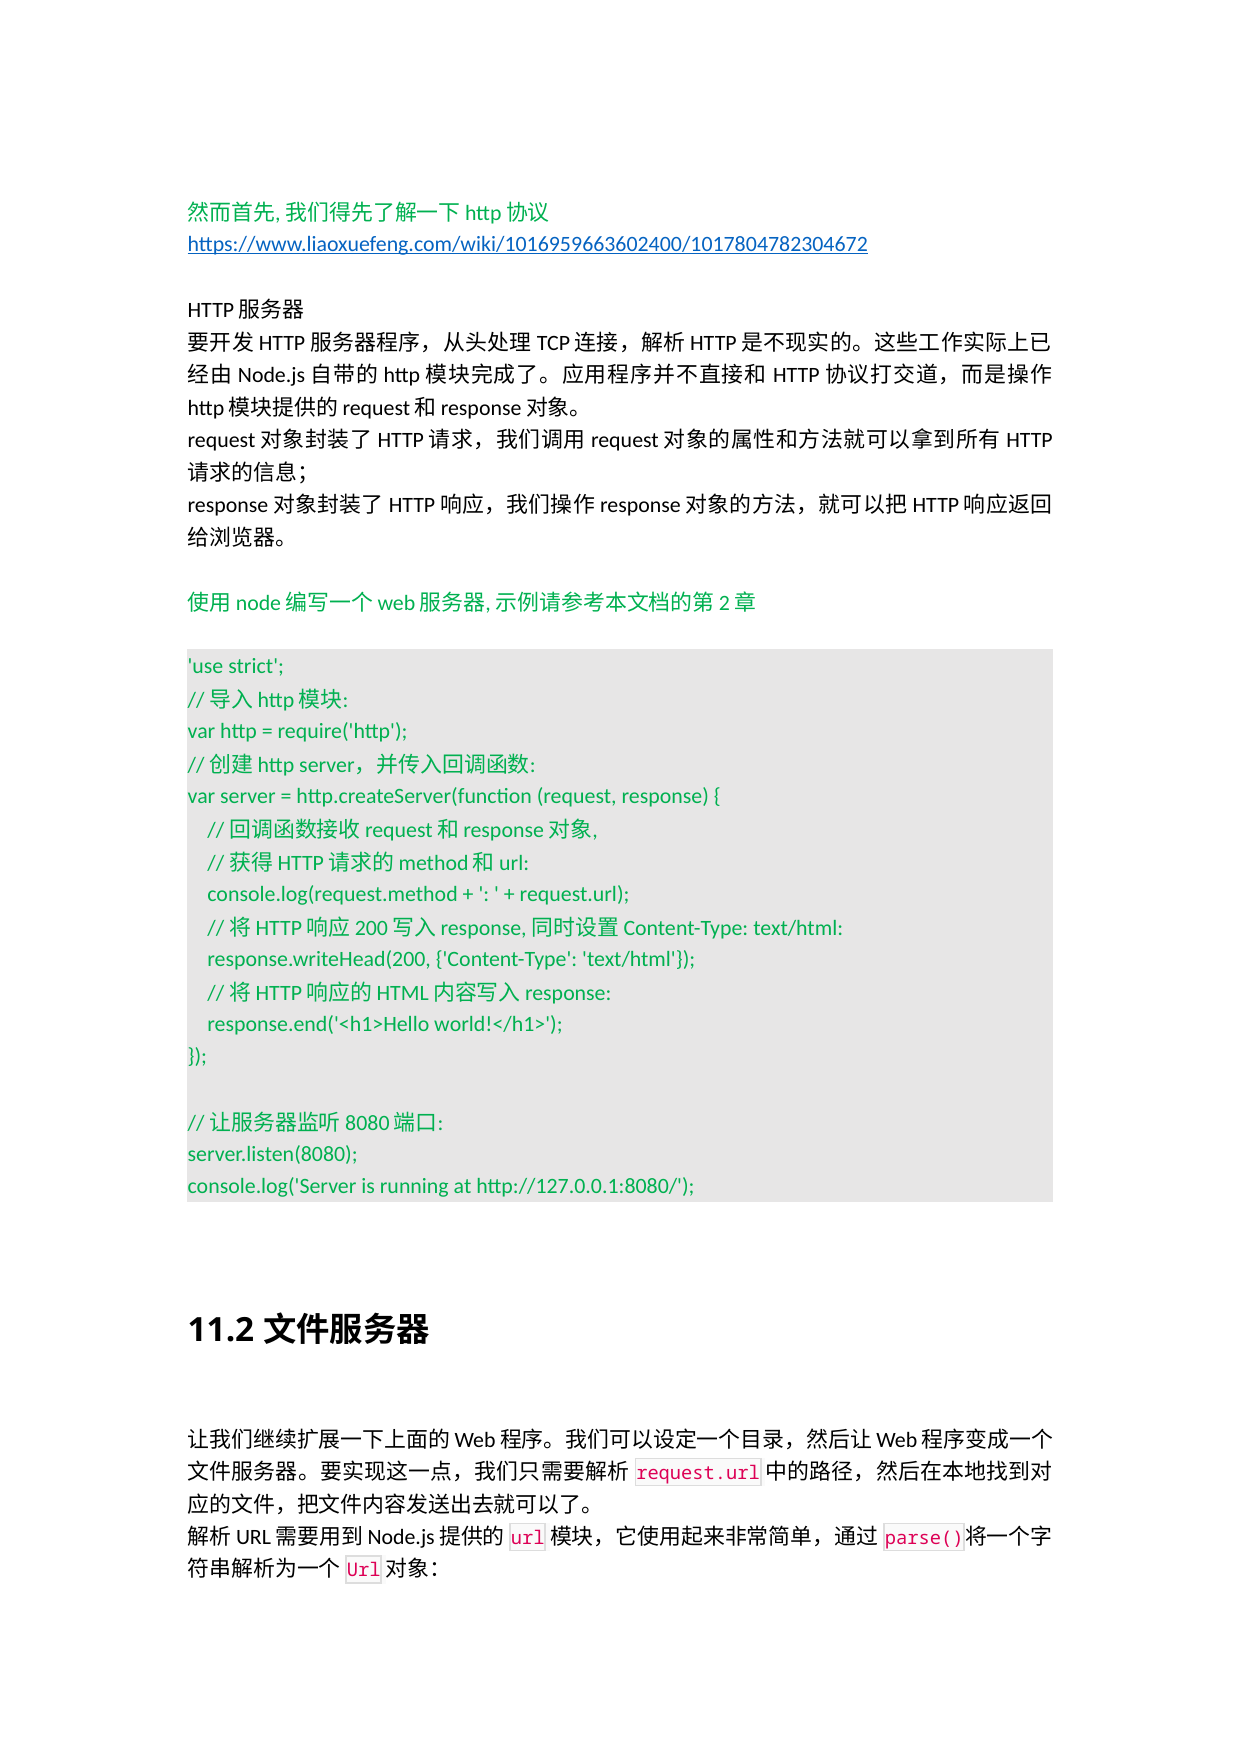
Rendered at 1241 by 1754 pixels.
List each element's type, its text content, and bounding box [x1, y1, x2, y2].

text // 将HTTP响应200写入response, 同时设置Content-Type: text/html: [187, 909, 1053, 942]
text // 获得HTTP请求的method和url: [187, 844, 1053, 877]
text // 导入http模块: [187, 682, 1053, 714]
text console.log('Server is running at http://127.0.0.1:8080/'); [187, 1169, 1053, 1202]
text 要开发HTTP服务器程序，从头处理TCP连接，解析HTTP是不现实的。这些工作实际上已经由Node.js自带的http模块完成了。应用程序并不直接和HTTP协议打交道，而是操作http模块提供的request和response对象。 [187, 324, 1053, 422]
text HTTP服务器 [187, 292, 1053, 324]
text response对象封装了HTTP响应，我们操作response对象的方法，就可以把HTTP响应返回给浏览器。 [187, 487, 1053, 552]
text request对象封装了HTTP请求，我们调用request对象的属性和方法就可以拿到所有HTTP请求的信息； [187, 422, 1053, 487]
text // 回调函数接收request和response对象, [187, 812, 1053, 844]
text 使用node编写一个web服务器, 示例请参考本文档的第2章 [187, 584, 1053, 617]
text response.end('<h1>Hello world!</h1>'); [187, 1007, 1053, 1039]
text // 创建http server，并传入回调函数: [187, 747, 1053, 779]
text }); [187, 1039, 1053, 1072]
text console.log(request.method + ': ' + request.url); [187, 877, 1053, 909]
text 'use strict'; [187, 649, 1053, 682]
subtitle 11.2 文件服务器 [187, 1294, 1053, 1359]
text // 将HTTP响应的HTML内容写入response: [187, 974, 1053, 1007]
text https://www.liaoxuefeng.com/wiki/1016959663602400/1017804782304672 [187, 227, 1053, 259]
text // 让服务器监听8080端口: [187, 1104, 1053, 1137]
text response.writeHead(200, {'Content-Type': 'text/html'}); [187, 942, 1053, 974]
text 让我们继续扩展一下上面的Web程序。我们可以设定一个目录，然后让Web程序变成一个文件服务器。要实现这一点，我们只需要解析request.url中的路径，然后在本地找到对应的文件，把文件内容发送出去就可以了。 [187, 1421, 1053, 1519]
text 然而首先, 我们得先了解一下http协议 [187, 194, 1053, 227]
text server.listen(8080); [187, 1137, 1053, 1169]
text var server = http.createServer(function (request, response) { [187, 779, 1053, 812]
text var http = require('http'); [187, 714, 1053, 747]
text 解析URL需要用到Node.js提供的url模块，它使用起来非常简单，通过parse()将一个字符串解析为一个Url对象： [187, 1519, 1053, 1584]
